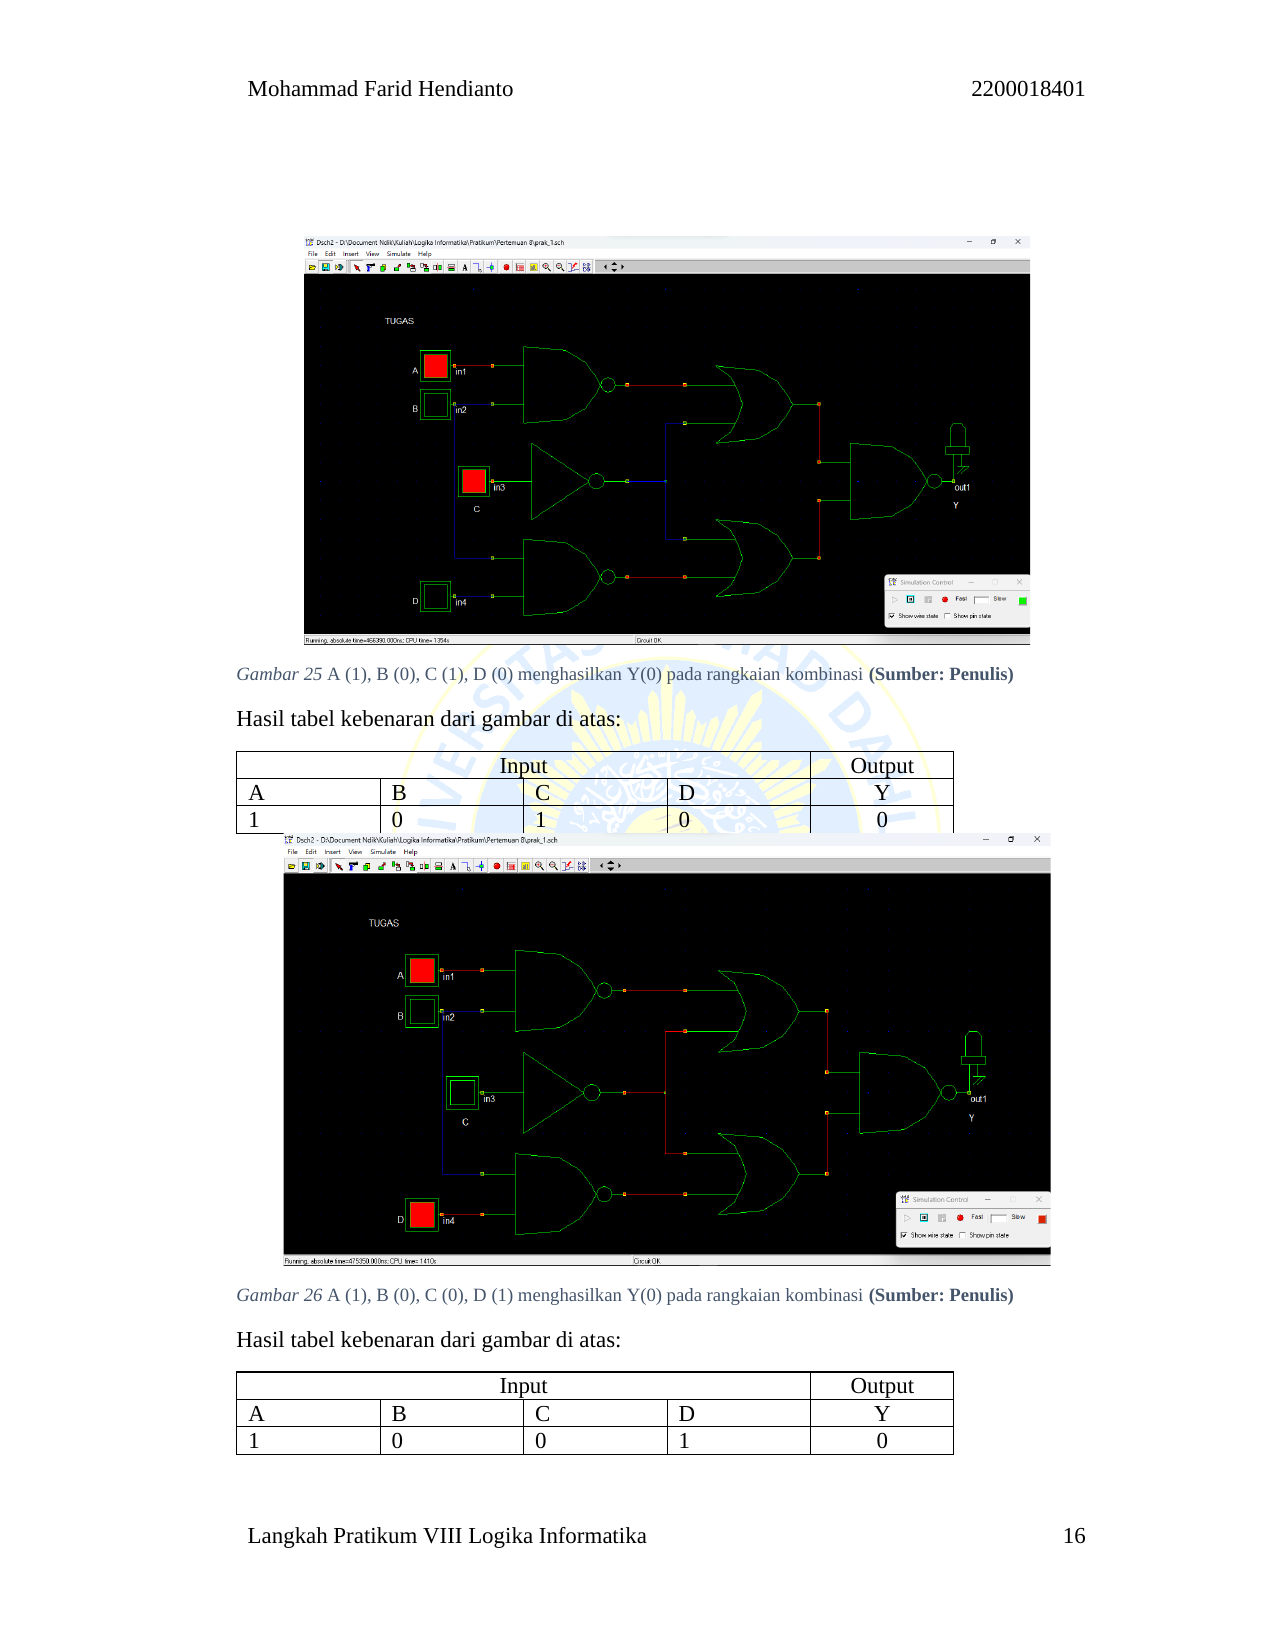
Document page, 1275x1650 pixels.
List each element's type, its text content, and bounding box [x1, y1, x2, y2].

table_cell 0 [668, 806, 810, 833]
table_cell D [668, 779, 810, 805]
table_cell 0 [381, 1427, 523, 1454]
table_cell 1 [668, 1427, 810, 1454]
table_cell C [524, 779, 667, 805]
table_cell 0 [811, 806, 953, 833]
table_cell 0 [524, 1427, 667, 1454]
table_cell B [381, 1400, 523, 1426]
table_cell 1 [237, 1427, 380, 1454]
table_cell C [524, 1400, 667, 1426]
text Hasil tabel kebenaran dari gambar di atas: [236, 706, 1098, 732]
table_cell D [668, 1400, 810, 1426]
text Hasil tabel kebenaran dari gambar di atas: [236, 1326, 1098, 1353]
table_cell 0 [381, 806, 523, 833]
table_cell 1 [237, 806, 380, 833]
table_header Output [811, 1373, 953, 1399]
table_cell B [381, 779, 523, 805]
table_cell Y [811, 779, 953, 805]
table_cell Y [811, 1400, 953, 1426]
picture [283, 833, 1051, 1266]
table_cell 0 [811, 1427, 953, 1454]
table_header Input [237, 752, 810, 778]
text Gambar 25 A (1), B (0), C (1), D (0) menghasilkan Y(0) pada rangkaian kombinasi (Sumber: Penulis) [236, 663, 1098, 685]
table_cell 1 [524, 806, 667, 833]
picture [304, 236, 1030, 645]
table_header Output [811, 752, 953, 778]
table_header Input [237, 1373, 810, 1399]
table_cell A [237, 1400, 380, 1426]
table_cell A [237, 779, 380, 805]
text Gambar 26 A (1), B (0), C (0), D (1) menghasilkan Y(0) pada rangkaian kombinasi (Sumber: Penulis) [236, 1284, 1098, 1306]
